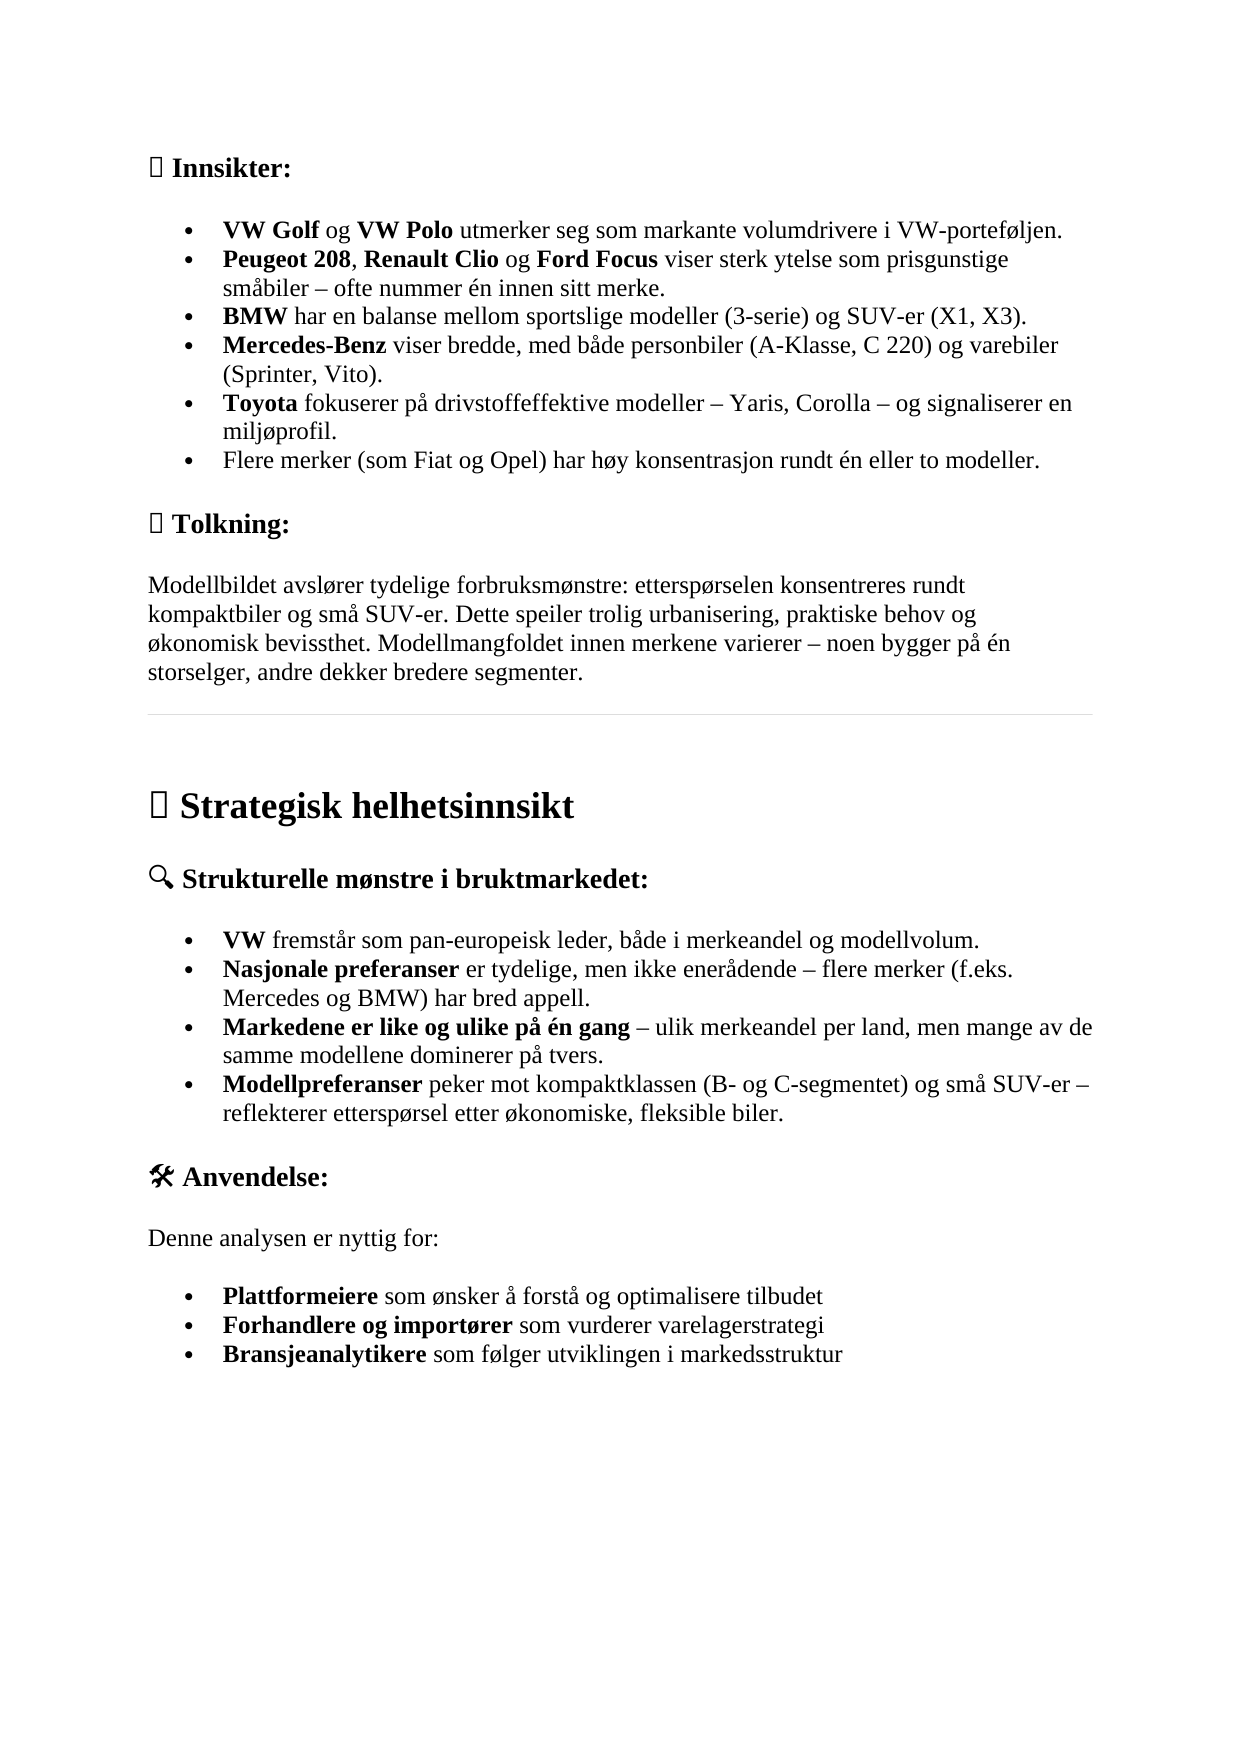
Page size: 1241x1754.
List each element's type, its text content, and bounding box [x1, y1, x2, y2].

list VW Golf og VW Polo utmerker seg som markante volumdrivere i VW-porteføljen. [185, 215, 1093, 244]
list Flere merker (som Fiat og Opel) har høy konsentrasjon rundt én eller to modeller. [185, 445, 1093, 474]
list VW fremstår som pan-europeisk leder, både i merkeandel og modellvolum. [185, 926, 1093, 954]
text 📌 Innsikter: [148, 148, 1093, 186]
list Forhandlere og importører som vurderer varelagerstrategi [185, 1310, 1093, 1339]
list BMW har en balanse mellom sportslige modeller (3-serie) og SUV-er (X1, X3). [185, 301, 1093, 330]
text 🔍 Strukturelle mønstre i bruktmarkedet: [148, 858, 1093, 896]
text 🧠 Tolkning: [148, 503, 1093, 541]
list Mercedes-Benz viser bredde, med både personbiler (A-Klasse, C 220) og varebiler (Sprinter, Vito). [185, 330, 1093, 388]
list Bransjeanalytikere som følger utviklingen i markedsstruktur [185, 1339, 1093, 1368]
list Nasjonale preferanser er tydelige, men ikke enerådende – flere merker (f.eks. Mercedes og BMW) har bred appell. [185, 954, 1093, 1012]
list Markedene er like og ulike på én gang – ulik merkeandel per land, men mange av de samme modellene dominerer på tvers. [185, 1012, 1093, 1069]
list Plattformeiere som ønsker å forstå og optimalisere tilbudet [185, 1281, 1093, 1310]
list Peugeot 208, Renault Clio og Ford Focus viser sterk ytelse som prisgunstige småbiler – ofte nummer én innen sitt merke. [185, 244, 1093, 301]
list Modellpreferanser peker mot kompaktklassen (B- og C-segmentet) og små SUV-er – reflekterer etterspørsel etter økonomiske, fleksible biler. [185, 1069, 1093, 1127]
list Toyota fokuserer på drivstoffeffektive modeller – Yaris, Corolla – og signaliserer en miljøprofil. [185, 388, 1093, 445]
text 🧩 Strategisk helhetsinnsikt [148, 778, 1093, 829]
text 🛠 Anvendelse: [148, 1156, 1093, 1194]
text Modellbildet avslører tydelige forbruksmønstre: etterspørselen konsentreres rundt kompaktbiler og små SUV-er. Dette speiler trolig urbanisering, praktiske behov og økonomisk bevissthet. Modellmangfoldet innen merkene varierer – noen bygger på én storselger, andre dekker bredere segmenter. [148, 571, 1093, 686]
text Denne analysen er nyttig for: [148, 1223, 1093, 1252]
